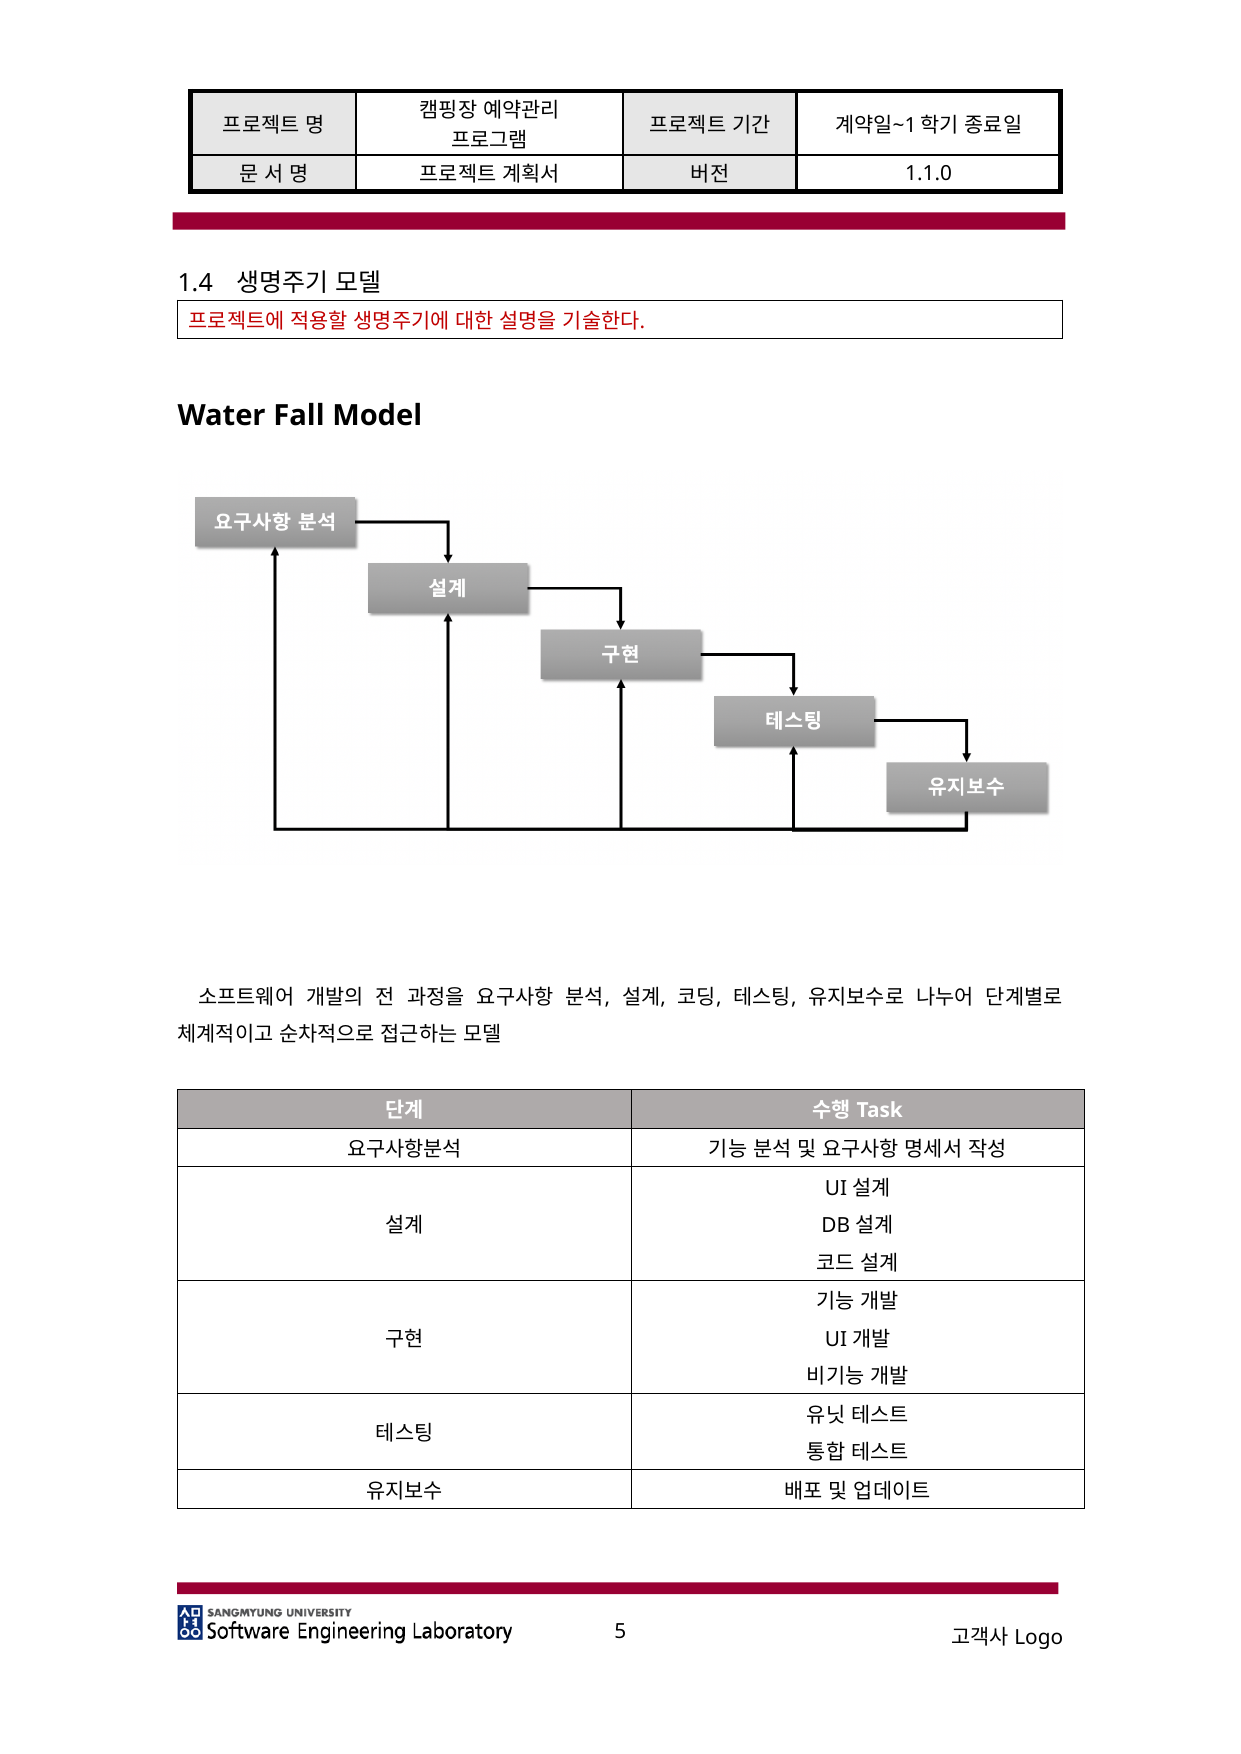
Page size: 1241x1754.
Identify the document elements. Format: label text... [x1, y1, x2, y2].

table_cell 설계 [178, 1167, 631, 1280]
text Water Fall Model [177, 377, 1063, 452]
table_cell 유지보수 [178, 1470, 631, 1508]
table_cell 요구사항분석 [178, 1129, 631, 1166]
table_header 프로젝트에 적용할 생명주기에 대한 설명을 기술한다. [178, 301, 1062, 338]
table_header 단계 [178, 1090, 631, 1128]
table_cell UI 설계 DB 설계 코드 설계 [632, 1167, 1084, 1280]
table_cell 구현 [178, 1281, 631, 1393]
table_cell 기능 분석 및 요구사항 명세서 작성 [632, 1129, 1084, 1166]
table_cell 테스팅 [178, 1394, 631, 1469]
text 소프트웨어 개발의 전 과정을 요구사항 분석, 설계, 코딩, 테스팅, 유지보수로 나누어 단계별로 체계적이고 순차적으로 접근하는 모델 [177, 977, 1063, 1052]
table_cell 기능 개발 UI 개발 비기능 개발 [632, 1281, 1084, 1393]
table_cell 유닛 테스트 통합 테스트 [632, 1394, 1084, 1469]
subtitle 생명주기 모델 [177, 262, 1063, 299]
picture [177, 470, 1064, 865]
table_cell 배포 및 업데이트 [632, 1470, 1084, 1508]
picture [177, 1605, 515, 1645]
table_header 수행 Task [632, 1090, 1084, 1128]
